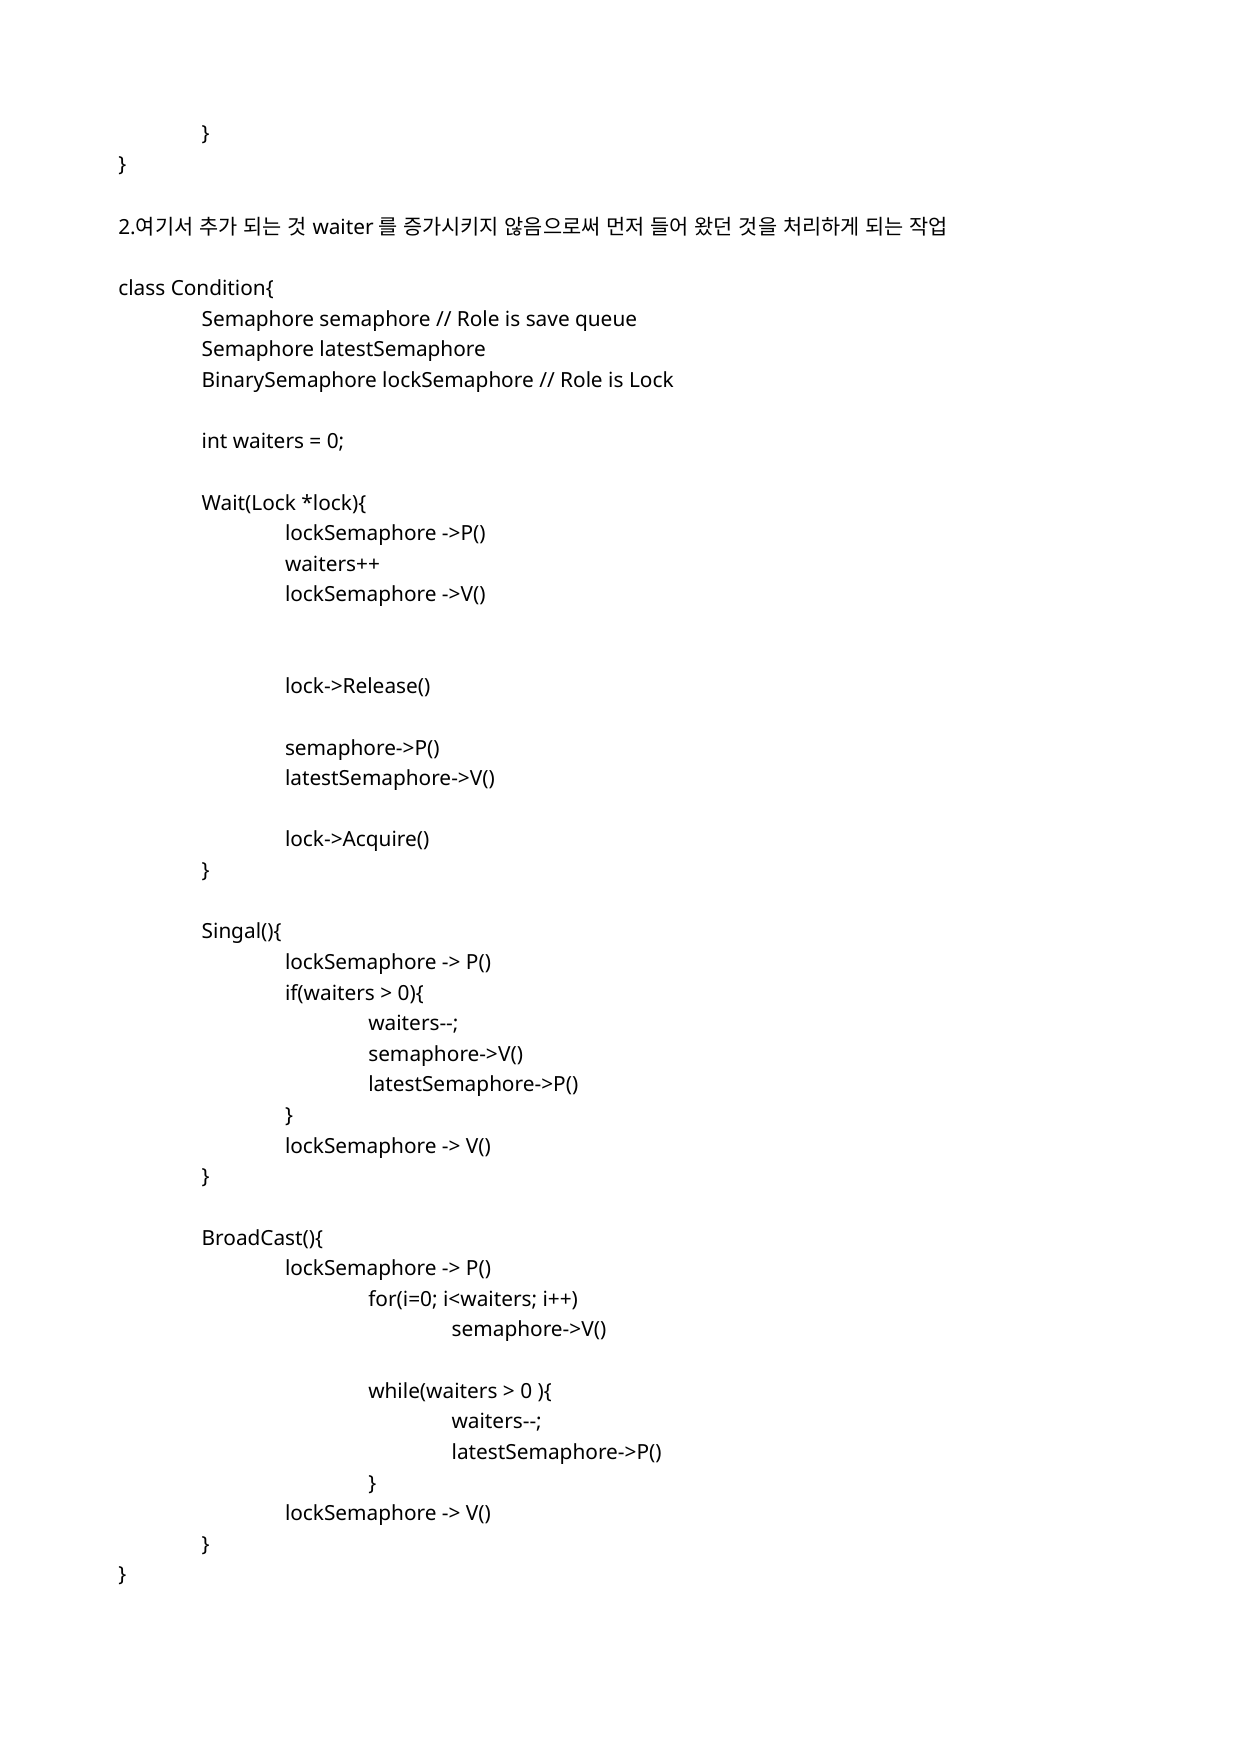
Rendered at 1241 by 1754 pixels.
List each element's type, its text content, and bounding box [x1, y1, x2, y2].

text lockSemaphore -> P() [118, 1253, 1122, 1282]
text if(waiters > 0){ [118, 978, 1122, 1006]
text Wait(Lock *lock){ [118, 488, 1122, 516]
text while(waiters > 0 ){ [118, 1376, 1122, 1404]
text waiters--; [118, 1008, 1122, 1037]
text } [118, 1161, 1122, 1190]
text latestSemaphore->P() [118, 1069, 1122, 1098]
text } [118, 149, 1122, 177]
text lockSemaphore ->V() [118, 579, 1122, 608]
text } [118, 1100, 1122, 1129]
text lockSemaphore -> V() [118, 1498, 1122, 1527]
text semaphore->P() [118, 733, 1122, 761]
text Semaphore semaphore // Role is save queue [118, 304, 1122, 332]
text lock->Acquire() [118, 824, 1122, 853]
text Singal(){ [118, 916, 1122, 945]
text waiters++ [118, 549, 1122, 577]
text BinarySemaphore lockSemaphore // Role is Lock [118, 365, 1122, 394]
text } [118, 855, 1122, 884]
text semaphore->V() [118, 1314, 1122, 1343]
text semaphore->V() [118, 1039, 1122, 1067]
text } [118, 1529, 1122, 1557]
text lockSemaphore -> P() [118, 947, 1122, 976]
text waiters--; [118, 1406, 1122, 1435]
text lock->Release() [118, 671, 1122, 700]
text BroadCast(){ [118, 1223, 1122, 1251]
text latestSemaphore->V() [118, 763, 1122, 792]
text latestSemaphore->P() [118, 1437, 1122, 1466]
text int waiters = 0; [118, 426, 1122, 455]
text lockSemaphore ->P() [118, 518, 1122, 547]
text lockSemaphore -> V() [118, 1131, 1122, 1159]
text 2.여기서 추가 되는 것 waiter를 증가시키지 않음으로써 먼저 들어 왔던 것을 처리하게 되는 작업 [118, 210, 1122, 240]
text } [118, 1559, 1122, 1588]
text } [118, 118, 1122, 147]
text class Condition{ [118, 273, 1122, 302]
text Semaphore latestSemaphore [118, 334, 1122, 363]
text for(i=0; i<waiters; i++) [118, 1284, 1122, 1312]
text } [118, 1468, 1122, 1496]
